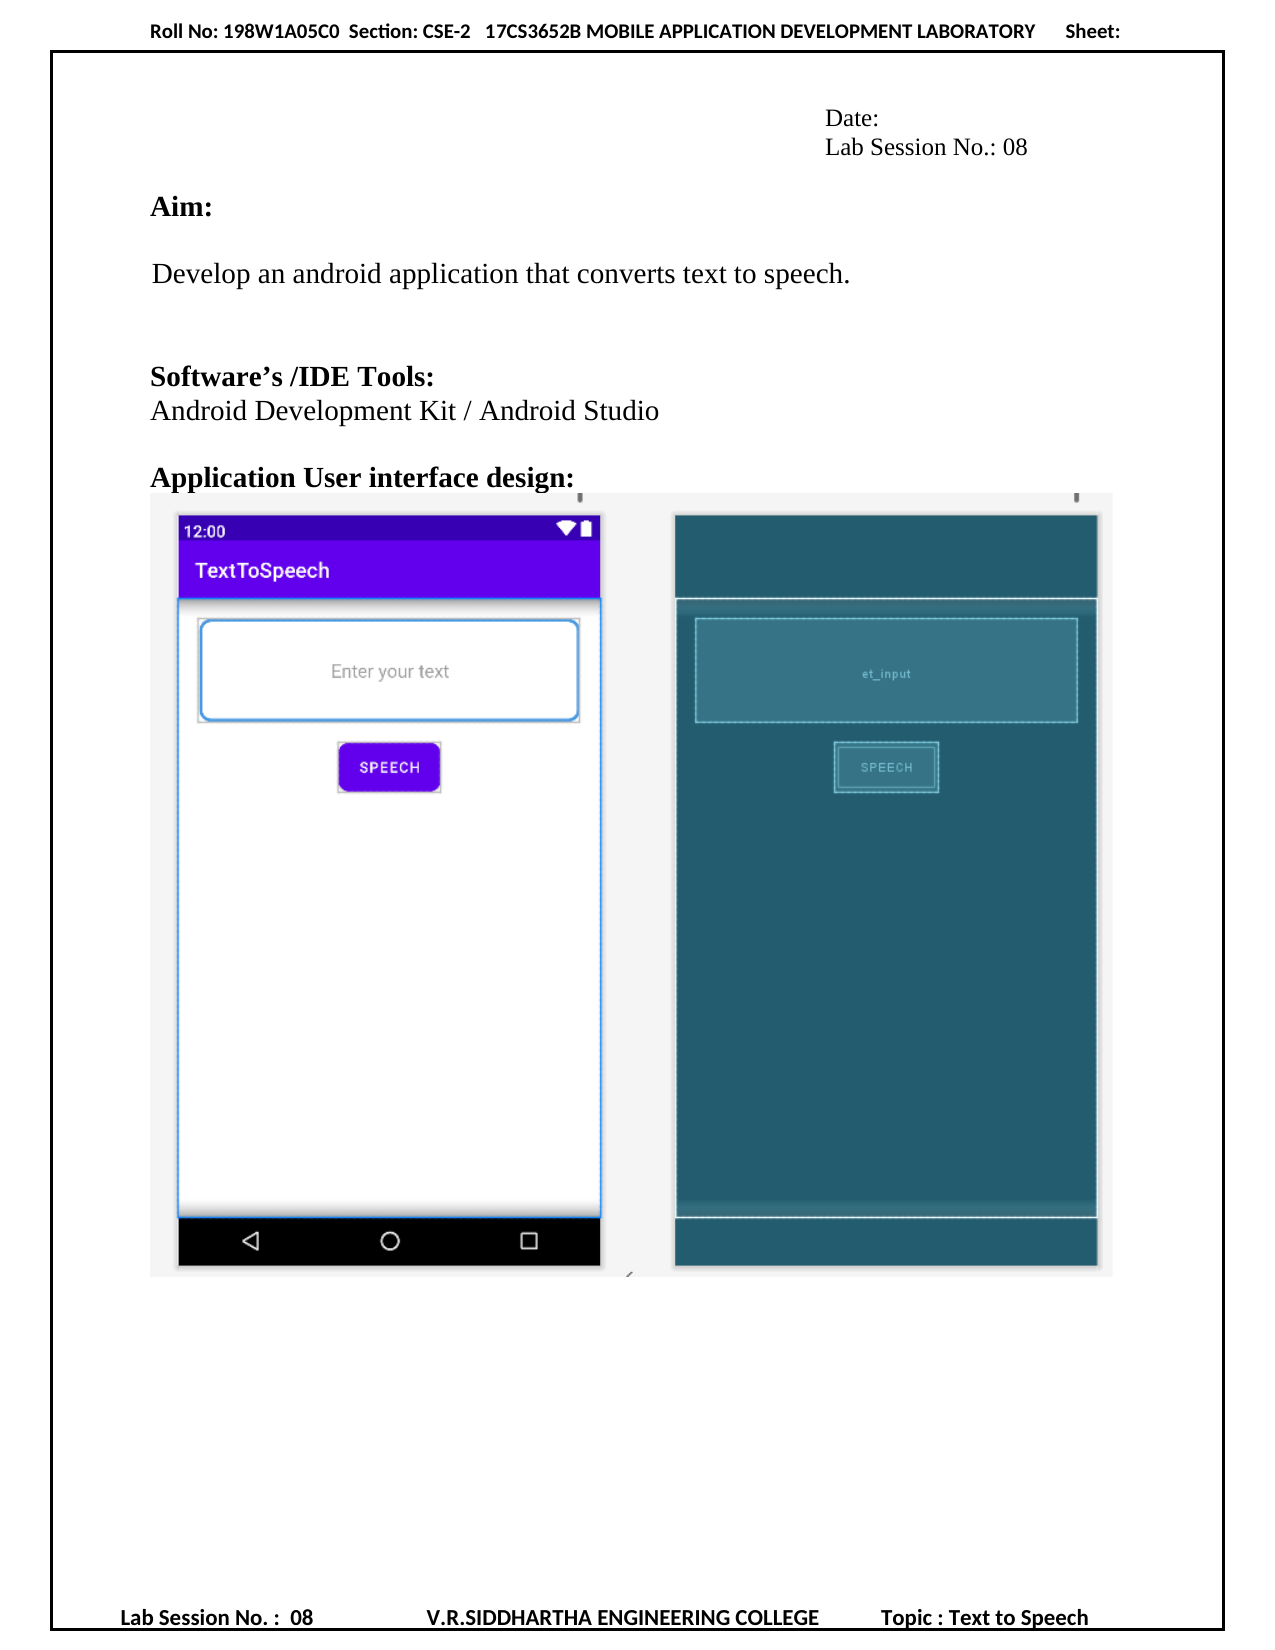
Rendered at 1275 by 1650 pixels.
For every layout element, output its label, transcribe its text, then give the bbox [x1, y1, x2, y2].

text Lab Session No.: 08 [150, 132, 1125, 161]
picture [150, 493, 1113, 1277]
text Date: [150, 103, 1125, 132]
text Develop an android application that converts text to speech. [152, 256, 1123, 290]
text Application User interface design: [150, 460, 1125, 493]
text Software’s /IDE Tools: [150, 359, 1125, 393]
text Android Development Kit / Android Studio [150, 393, 1125, 426]
text Aim: [150, 189, 1125, 223]
